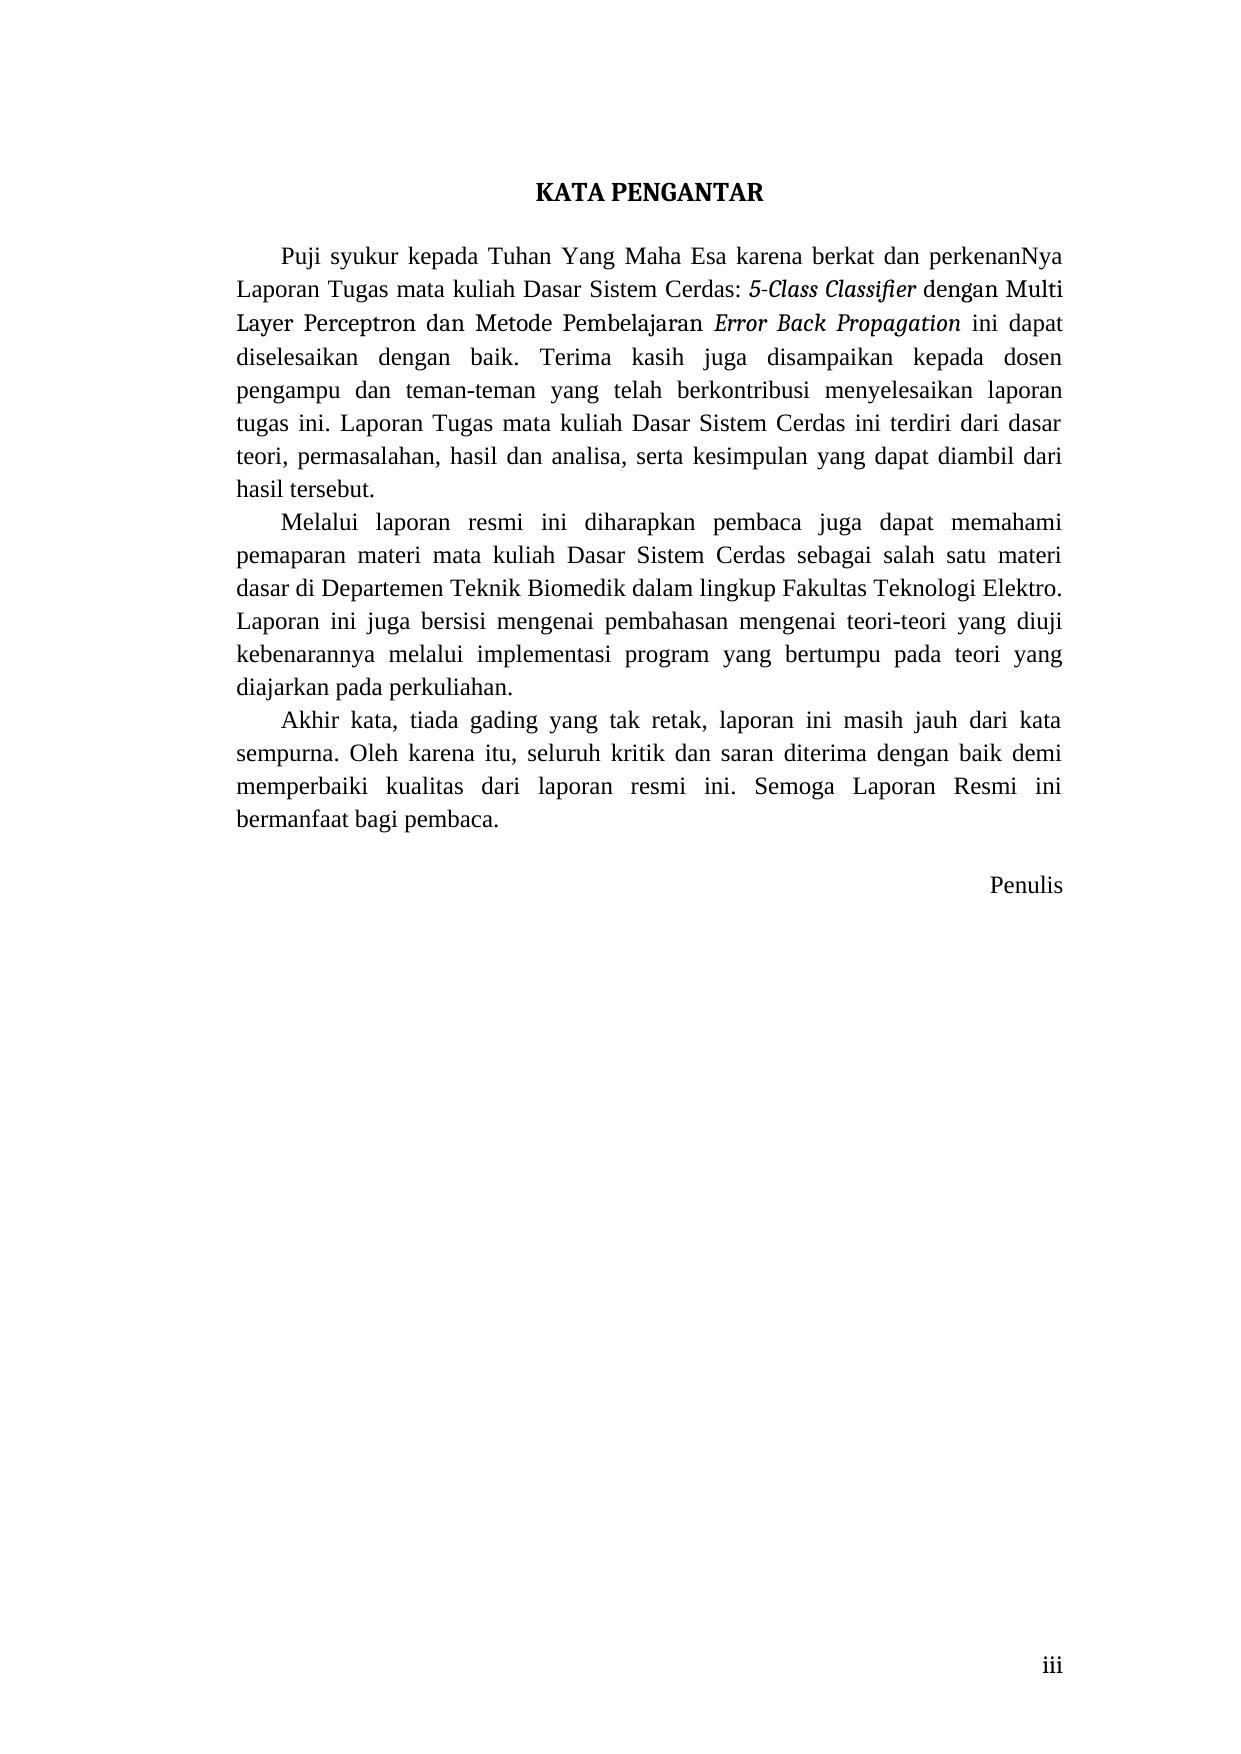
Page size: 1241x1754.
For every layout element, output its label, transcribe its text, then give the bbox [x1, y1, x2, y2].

text Penulis [236, 870, 1063, 899]
subtitle KATA PENGANTAR [236, 177, 1063, 208]
text Akhir kata, tiada gading yang tak retak, laporan ini masih jauh dari kata sempurna. Oleh karena itu, seluruh kritik dan saran diterima dengan baik demi memperbaiki kualitas dari laporan resmi ini. Semoga Laporan Resmi ini bermanfaat bagi pembaca. [236, 705, 1063, 833]
text Melalui laporan resmi ini diharapkan pembaca juga dapat memahami pemaparan materi mata kuliah Dasar Sistem Cerdas sebagai salah satu materi dasar di Departemen Teknik Biomedik dalam lingkup Fakultas Teknologi Elektro. Laporan ini juga bersisi mengenai pembahasan mengenai teori-teori yang diuji kebenarannya melalui implementasi program yang bertumpu pada teori yang diajarkan pada perkuliahan. [236, 507, 1063, 701]
text Puji syukur kepada Tuhan Yang Maha Esa karena berkat dan perkenanNya Laporan Tugas mata kuliah Dasar Sistem Cerdas: 5-Class Classifier dengan Multi Layer Perceptron dan Metode Pembelajaran Error Back Propagation ini dapat diselesaikan dengan baik. Terima kasih juga disampaikan kepada dosen pengampu dan teman-teman yang telah berkontribusi menyelesaikan laporan tugas ini. Laporan Tugas mata kuliah Dasar Sistem Cerdas ini terdiri dari dasar teori, permasalahan, hasil dan analisa, serta kesimpulan yang dapat diambil dari hasil tersebut. [236, 241, 1063, 503]
